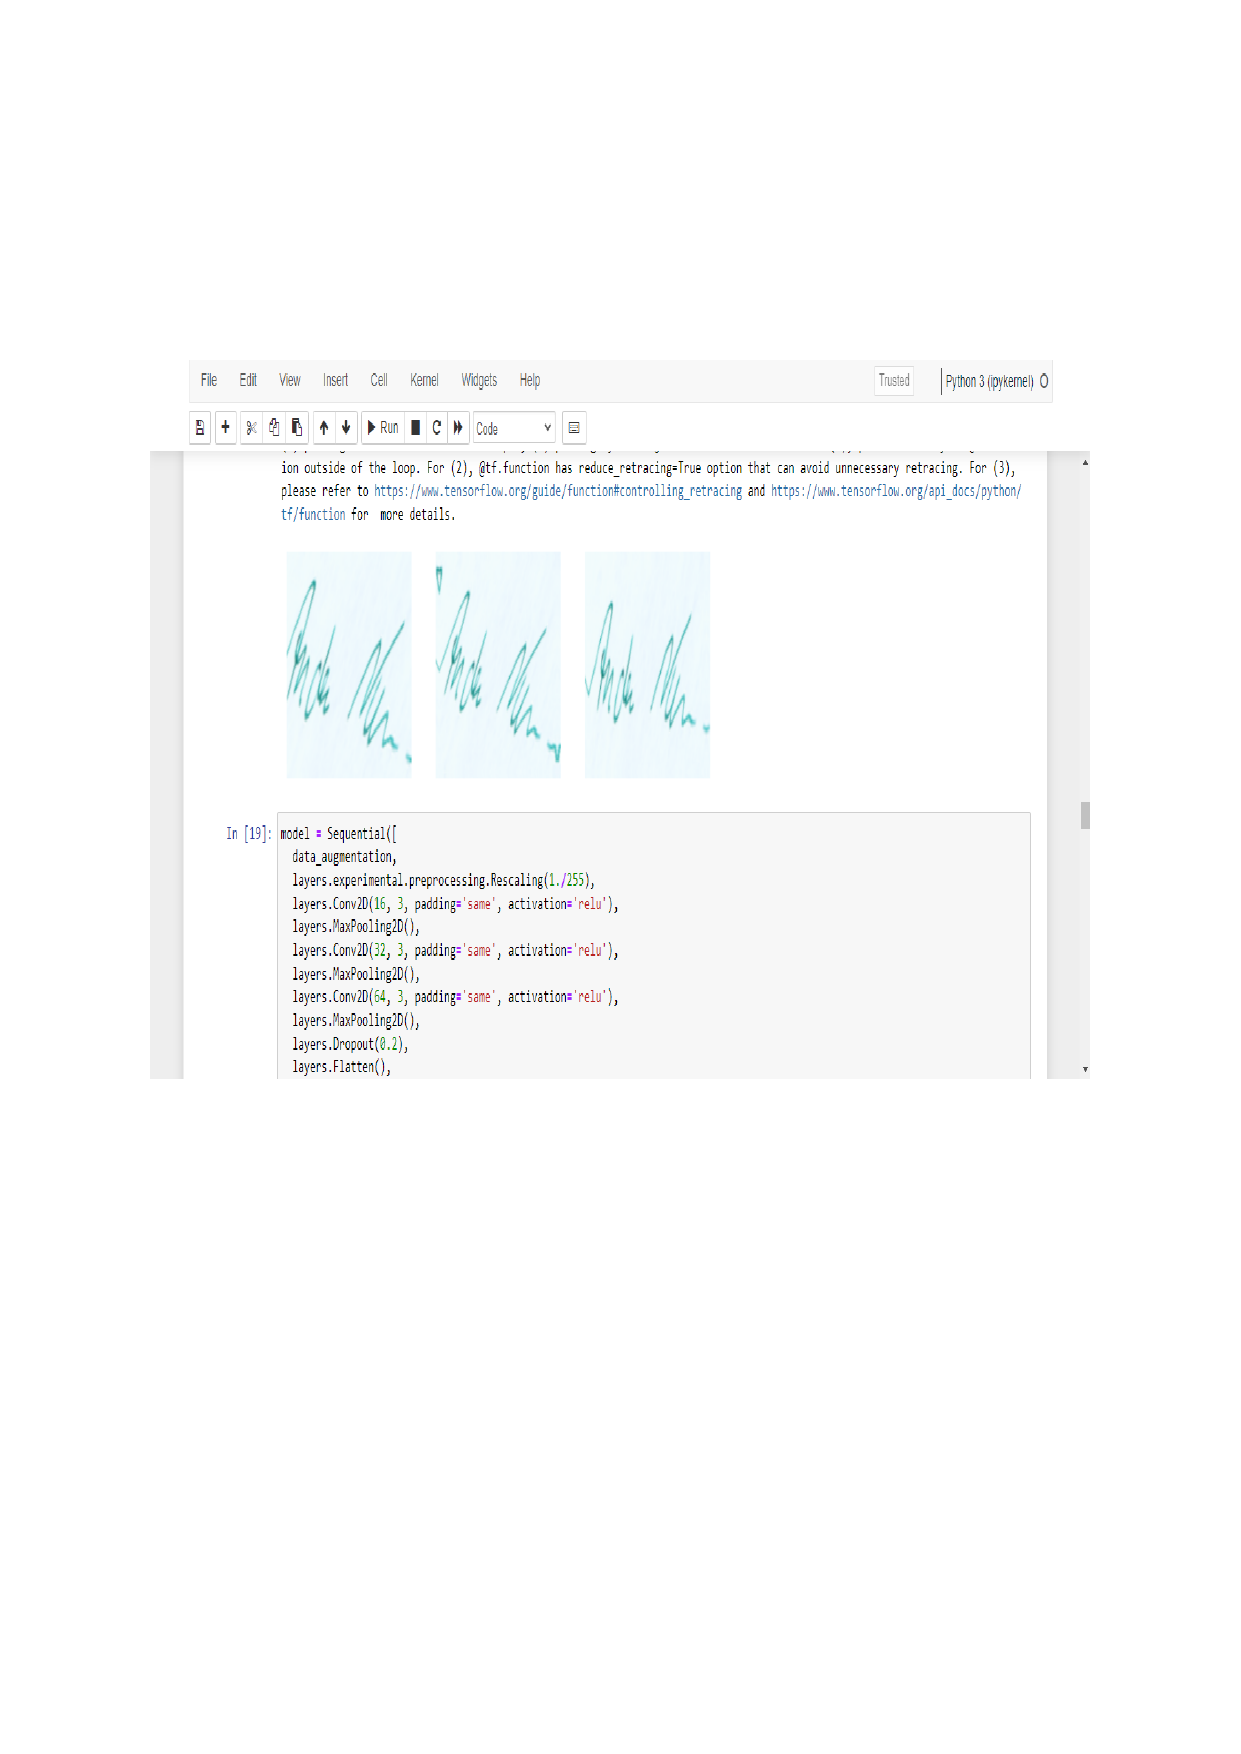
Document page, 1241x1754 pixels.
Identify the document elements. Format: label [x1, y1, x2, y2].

picture [150, 360, 1090, 1079]
